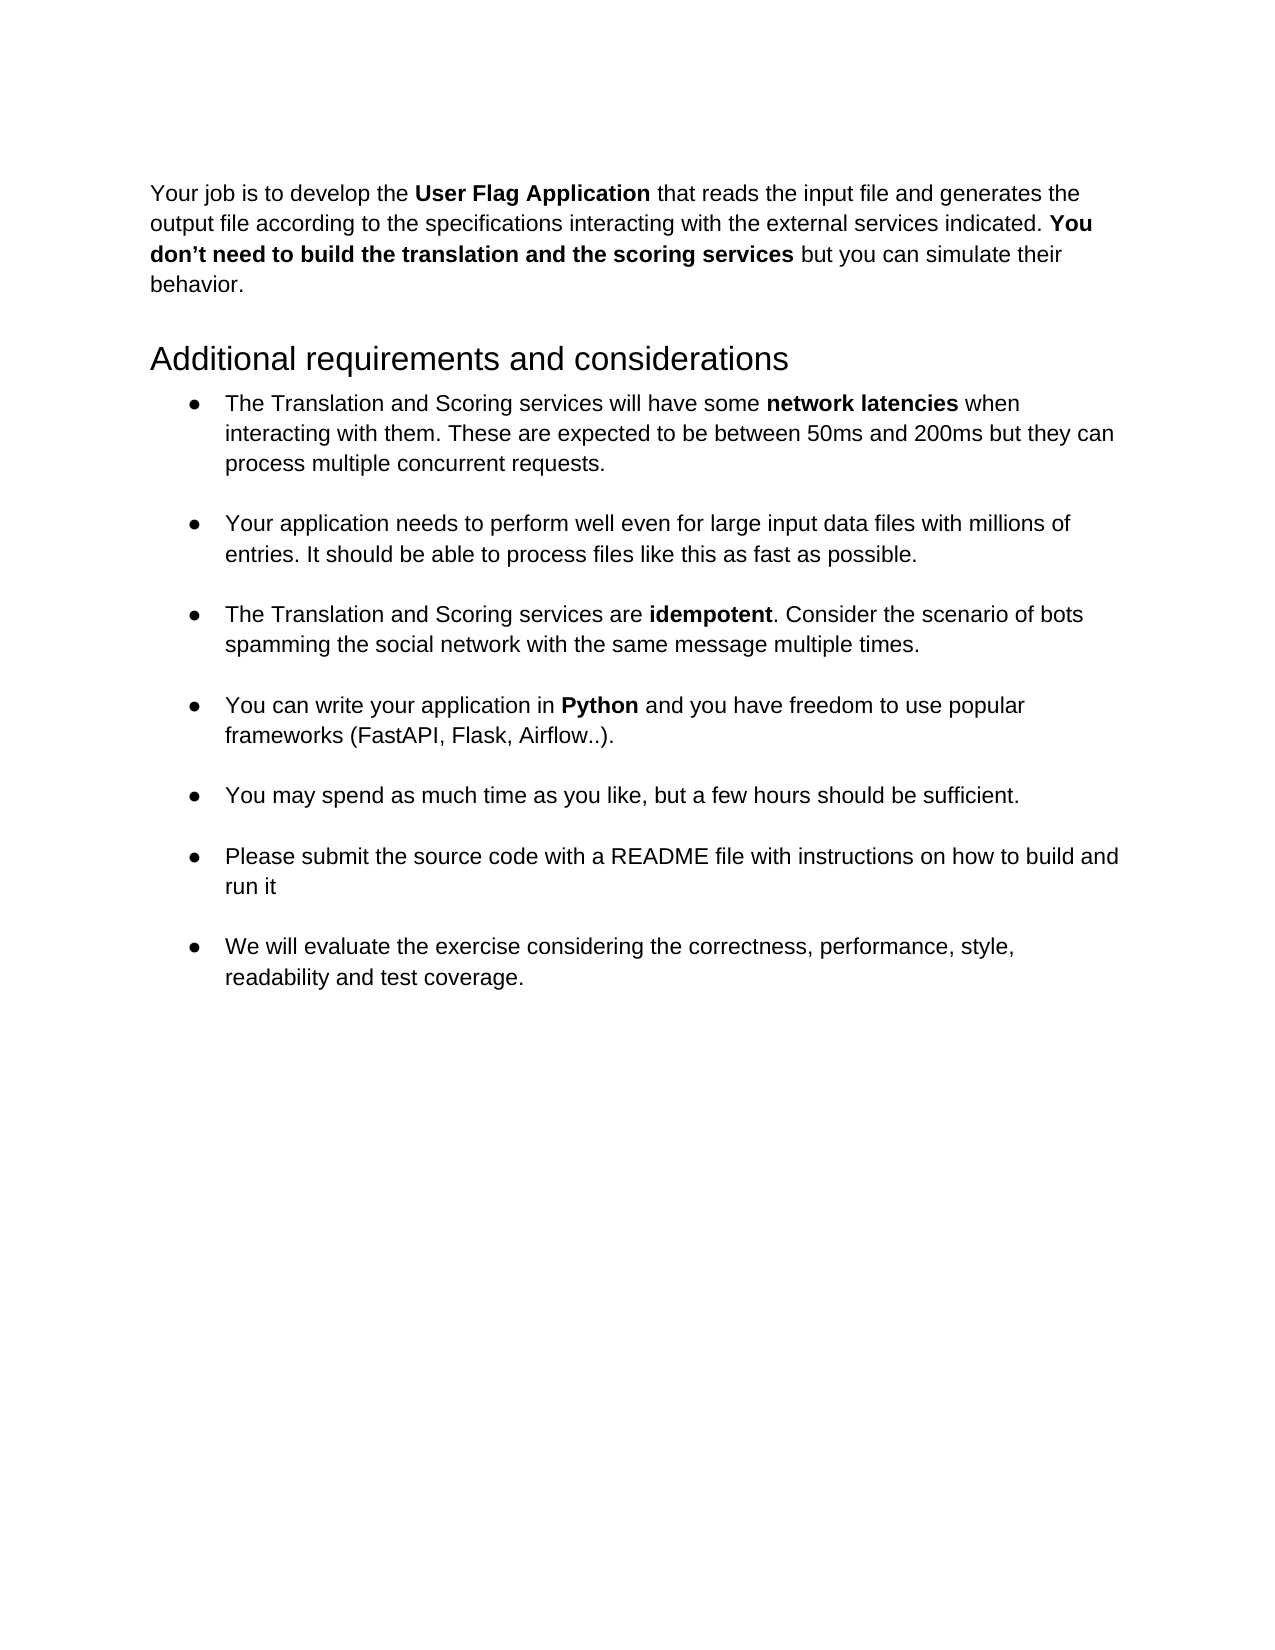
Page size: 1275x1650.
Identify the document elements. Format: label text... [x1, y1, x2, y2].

list Please submit the source code with a README file with instructions on how to build and run it [187, 843, 1125, 929]
list The Translation and Scoring services are idempotent. Consider the scenario of bots spamming the social network with the same message multiple times. [187, 601, 1125, 688]
list Your application needs to perform well even for large input data files with millions of entries. It should be able to process files like this as fast as possible. [187, 510, 1125, 597]
list The Translation and Scoring services will have some network latencies when interacting with them. These are expected to be between 50ms and 200ms but they can process multiple concurrent requests. [187, 389, 1125, 506]
text Your job is to develop the User Flag Application that reads the input file and generates the output file according to the specifications interacting with the external services indicated. You don’t need to build the translation and the scoring services but you can simulate their behavior. [150, 180, 1125, 297]
subtitle Additional requirements and considerations [150, 338, 1125, 377]
list We will evaluate the exercise considering the correctness, performance, style, readability and test coverage. [187, 933, 1125, 990]
list You may spend as much time as you like, but a few hours should be sufficient. [187, 782, 1125, 839]
list You can write your application in Python and you have freedom to use popular frameworks (FastAPI, Flask, Airflow..). [187, 692, 1125, 778]
